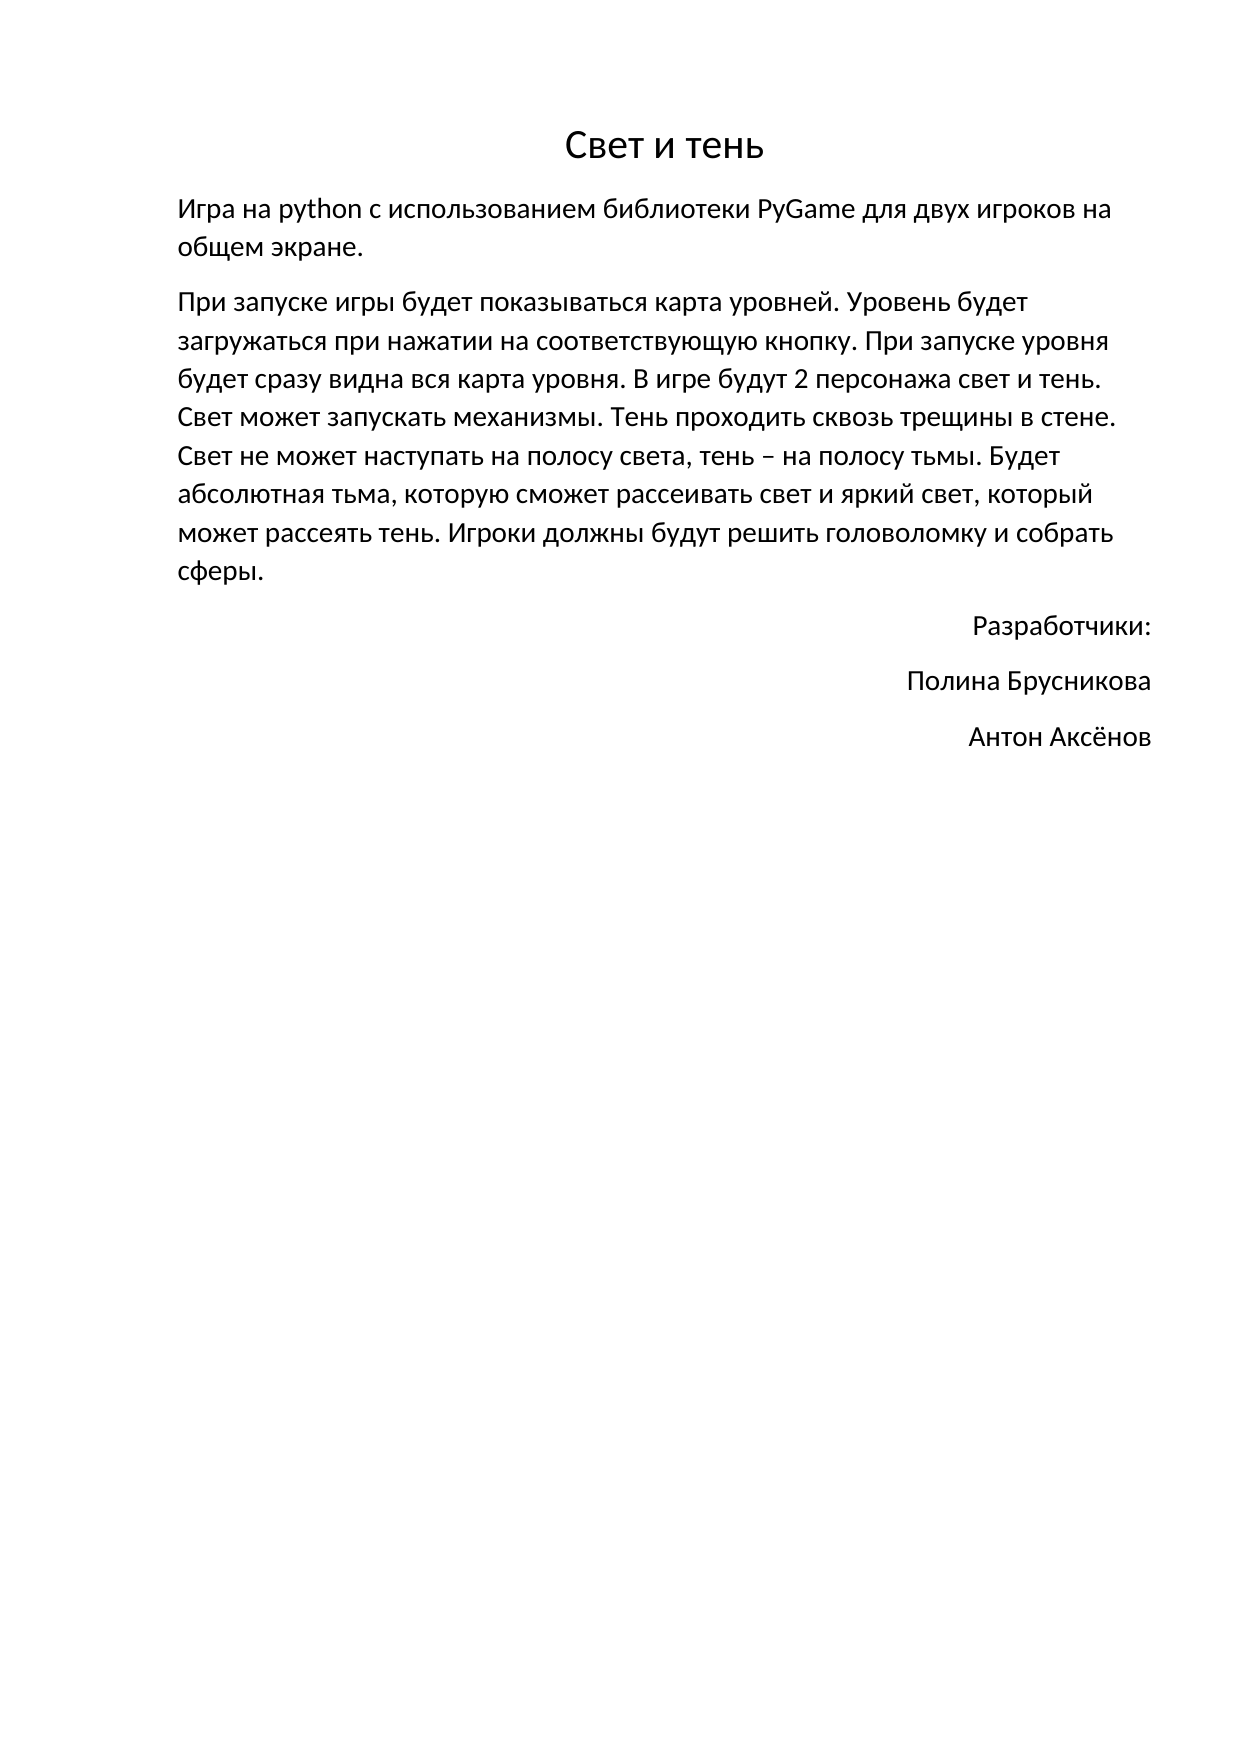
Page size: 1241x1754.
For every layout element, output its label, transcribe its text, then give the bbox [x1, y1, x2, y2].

text При запуске игры будет показываться карта уровней. Уровень будет загружаться при нажатии на соответствующую кнопку. При запуске уровня будет сразу видна вся карта уровня. В игре будут 2 персонажа свет и тень. Свет может запускать механизмы. Тень проходить сквозь трещины в стене. Свет не может наступать на полосу света, тень – на полосу тьмы. Будет абсолютная тьма, которую сможет рассеивать свет и яркий свет, который может рассеять тень. Игроки должны будут решить головоломку и собрать сферы. [177, 283, 1152, 588]
text Антон Аксёнов [177, 718, 1152, 753]
text Полина Брусникова [177, 662, 1152, 698]
text Свет и тень [177, 118, 1152, 169]
text Игра на python с использованием библиотеки PyGame для двух игроков на общем экране. [177, 190, 1152, 264]
text Разработчики: [177, 607, 1152, 643]
